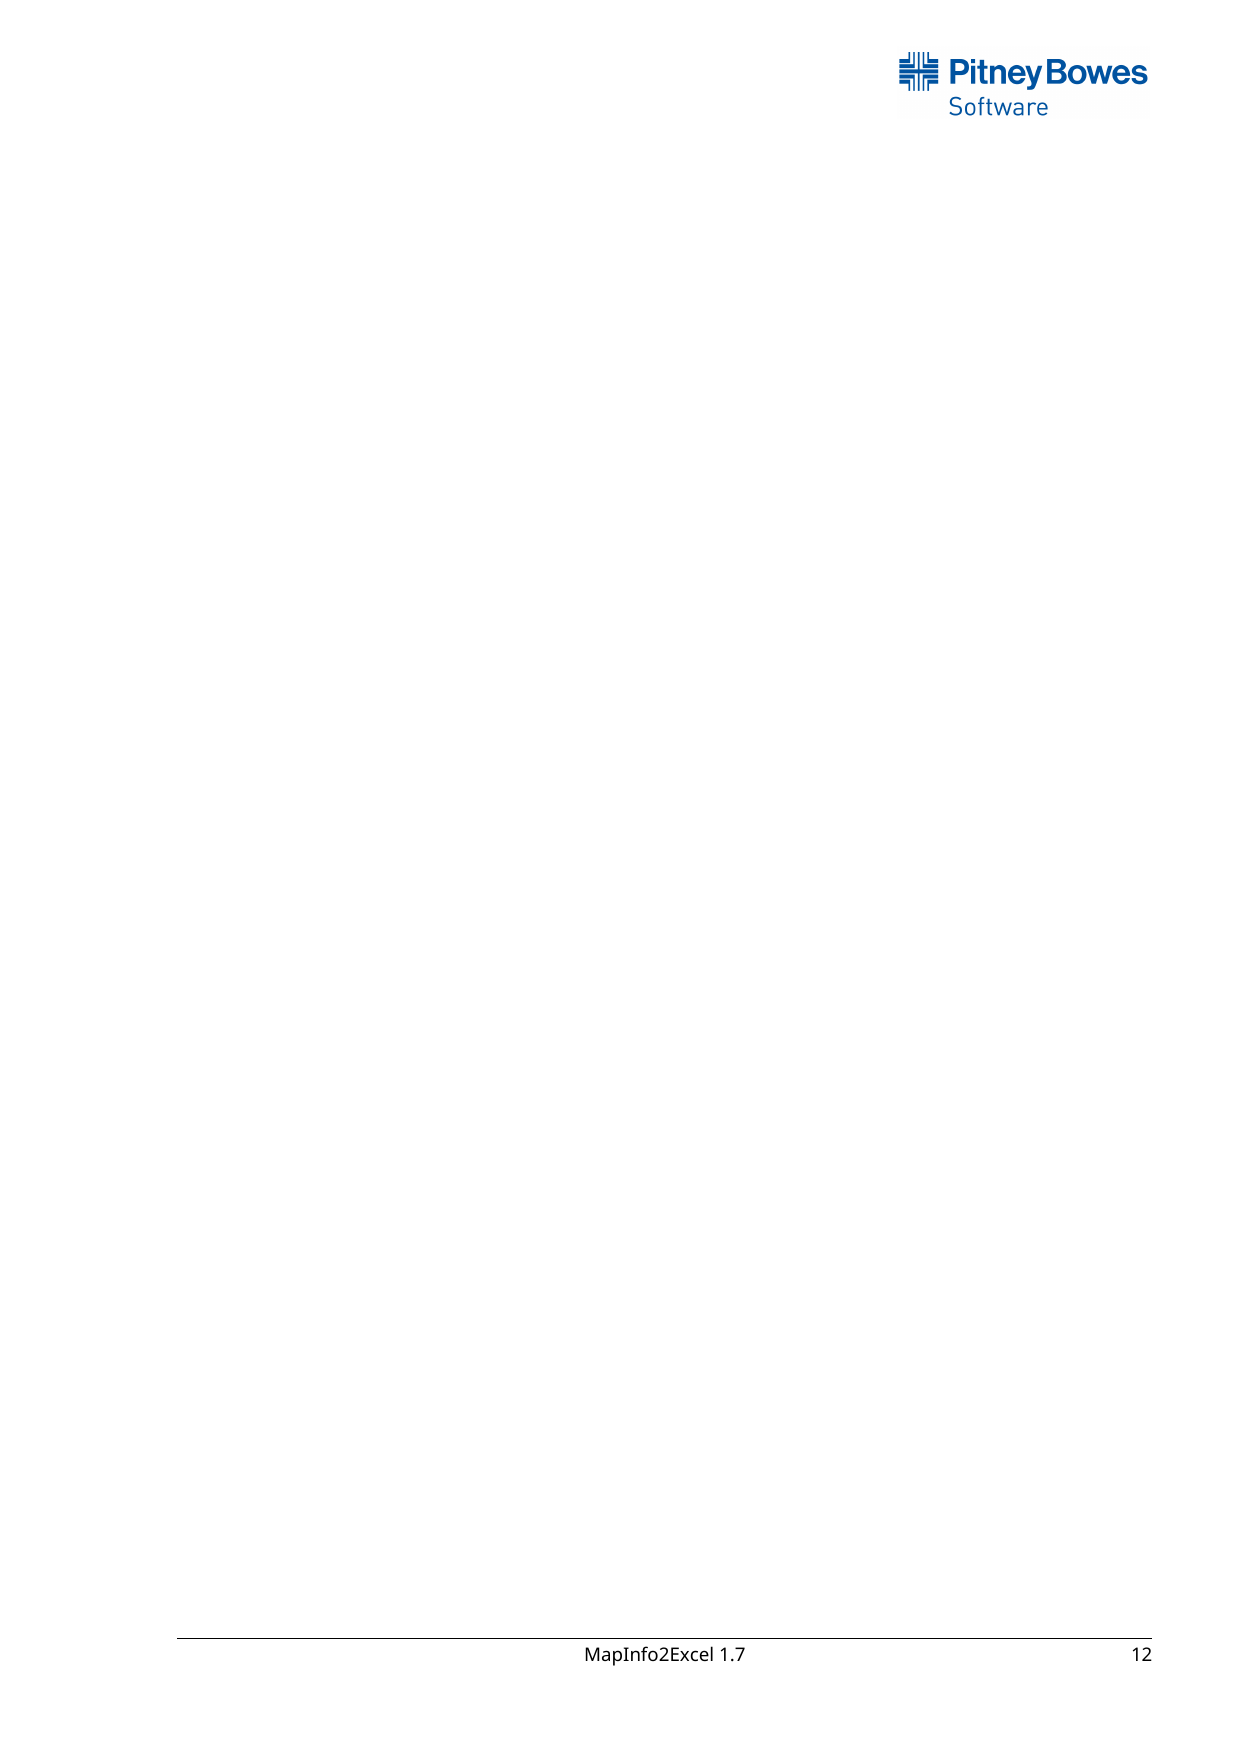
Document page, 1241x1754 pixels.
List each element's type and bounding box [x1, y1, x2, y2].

picture [896, 46, 1150, 119]
